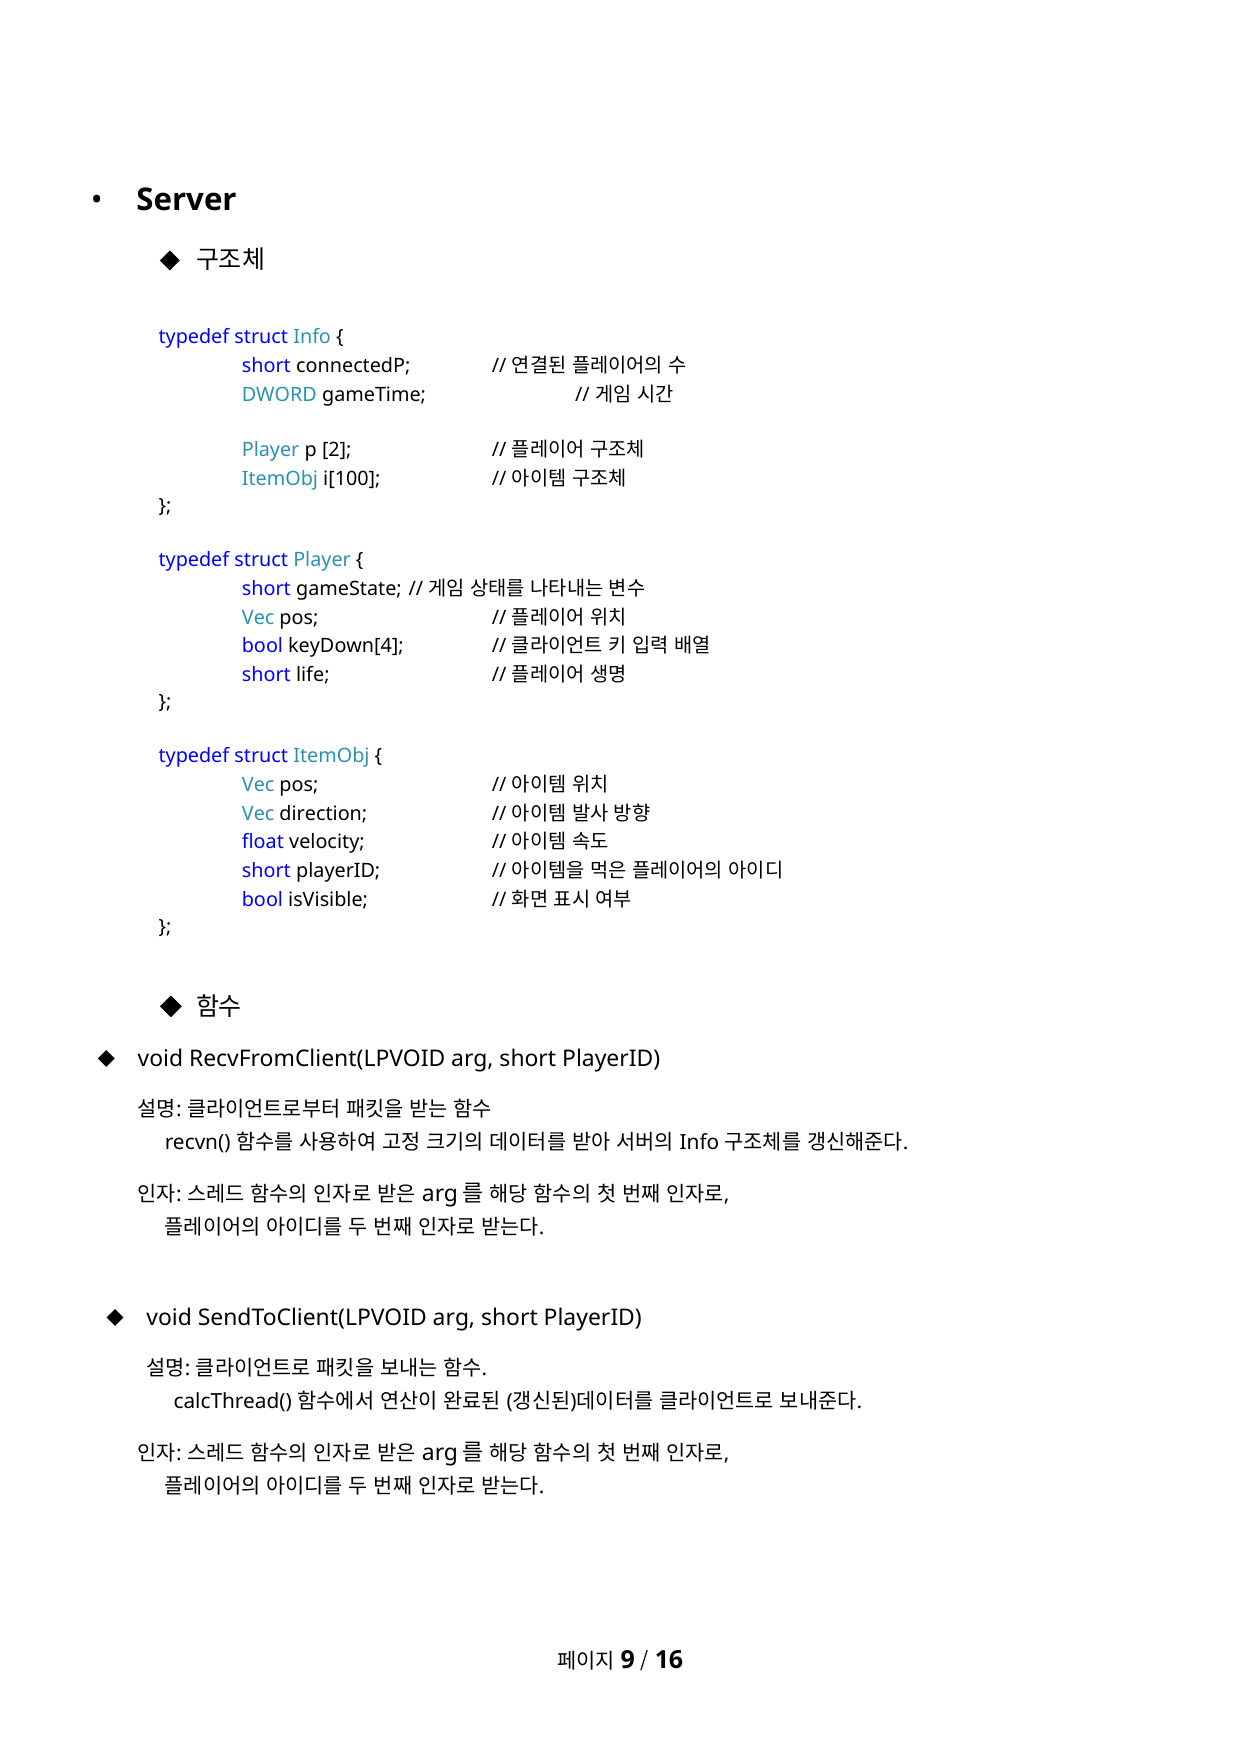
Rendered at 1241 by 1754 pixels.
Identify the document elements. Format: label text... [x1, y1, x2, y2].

text ItemObj i[100]; // 아이템 구조체 [75, 463, 1165, 491]
text }; [75, 912, 1165, 939]
text typedef struct ItemObj { [75, 741, 1165, 768]
text DWORD gameTime; // 게임 시간 [75, 378, 1165, 407]
text Vec pos; // 플레이어 위치 [75, 601, 1165, 630]
text }; [75, 491, 1165, 518]
text Server [91, 177, 1165, 220]
list void SendToClient(LPVOID arg, short PlayerID) [104, 1301, 1165, 1332]
list 인자: 스레드 함수의 인자로 받은 arg를 해당 함수의 첫 번째 인자로, 플레이어의 아이디를 두 번째 인자로 받는다. [137, 1174, 1165, 1241]
text Vec pos; // 아이템 위치 [75, 768, 1165, 797]
text short life; // 플레이어 생명 [75, 659, 1165, 687]
text typedef struct Player { short gameState; // 게임 상태를 나타내는 변수 [75, 545, 1165, 601]
list 함수 [158, 986, 1165, 1023]
text }; [75, 687, 1165, 714]
text float velocity; // 아이템 속도 [75, 826, 1165, 854]
text Vec direction; // 아이템 발사 방향 [75, 797, 1165, 826]
list 인자: 스레드 함수의 인자로 받은 arg를 해당 함수의 첫 번째 인자로, 플레이어의 아이디를 두 번째 인자로 받는다. [137, 1433, 1165, 1499]
text short playerID; // 아이템을 먹은 플레이어의 아이디 [75, 854, 1165, 883]
text bool isVisible; // 화면 표시 여부 [75, 883, 1165, 912]
list void RecvFromClient(LPVOID arg, short PlayerID) [96, 1042, 1165, 1073]
list 설명: 클라이언트로부터 패킷을 받는 함수 recvn() 함수를 사용하여 고정 크기의 데이터를 받아 서버의 Info 구조체를 갱신해준다. [137, 1092, 1165, 1156]
text Player p [2]; // 플레이어 구조체 [75, 434, 1165, 463]
list 설명: 클라이언트로 패킷을 보내는 함수. calcThread() 함수에서 연산이 완료된 (갱신된)데이터를 클라이언트로 보내준다. [146, 1351, 1165, 1414]
text typedef struct Info { [75, 322, 1165, 349]
text bool keyDown[4]; // 클라이언트 키 입력 배열 [75, 630, 1165, 659]
list 구조체 [158, 240, 1165, 276]
text short connectedP; // 연결된 플레이어의 수 [75, 349, 1165, 378]
